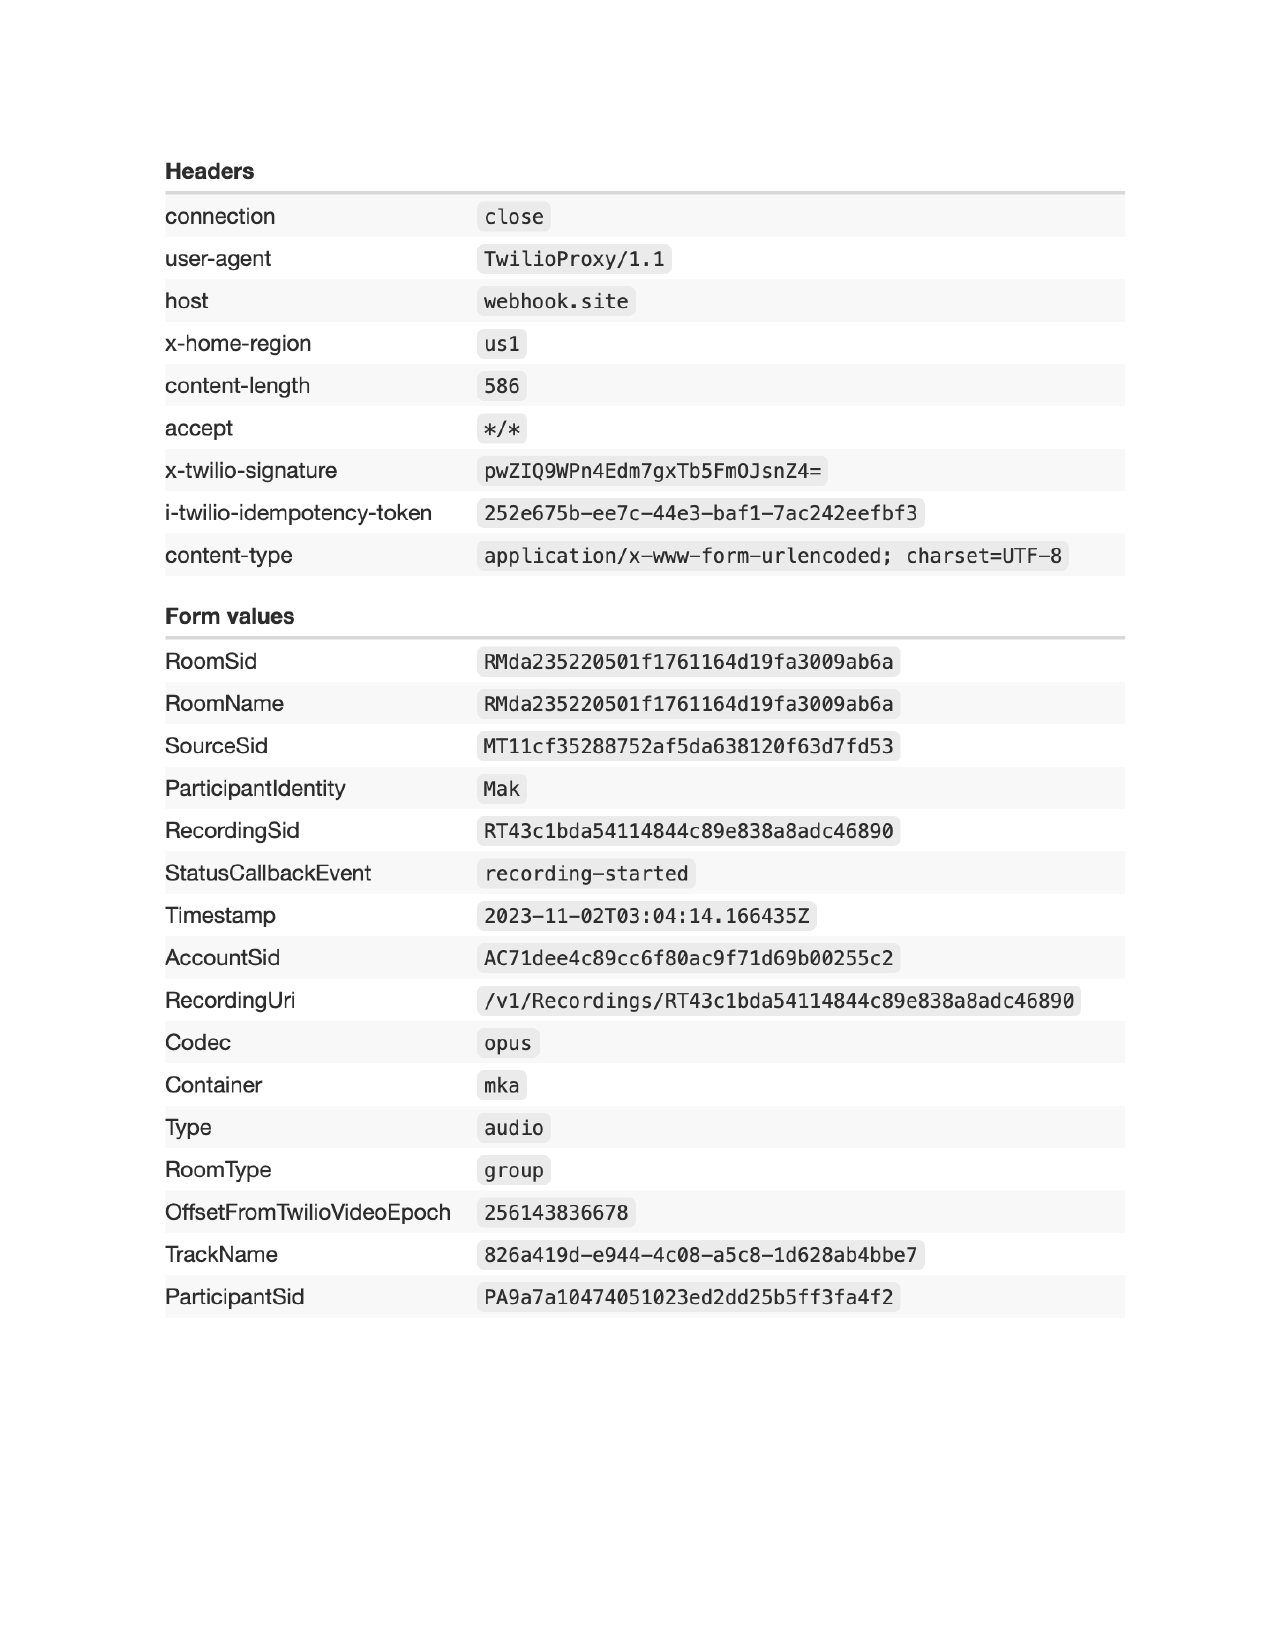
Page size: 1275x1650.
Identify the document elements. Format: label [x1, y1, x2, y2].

picture [150, 150, 1125, 1341]
